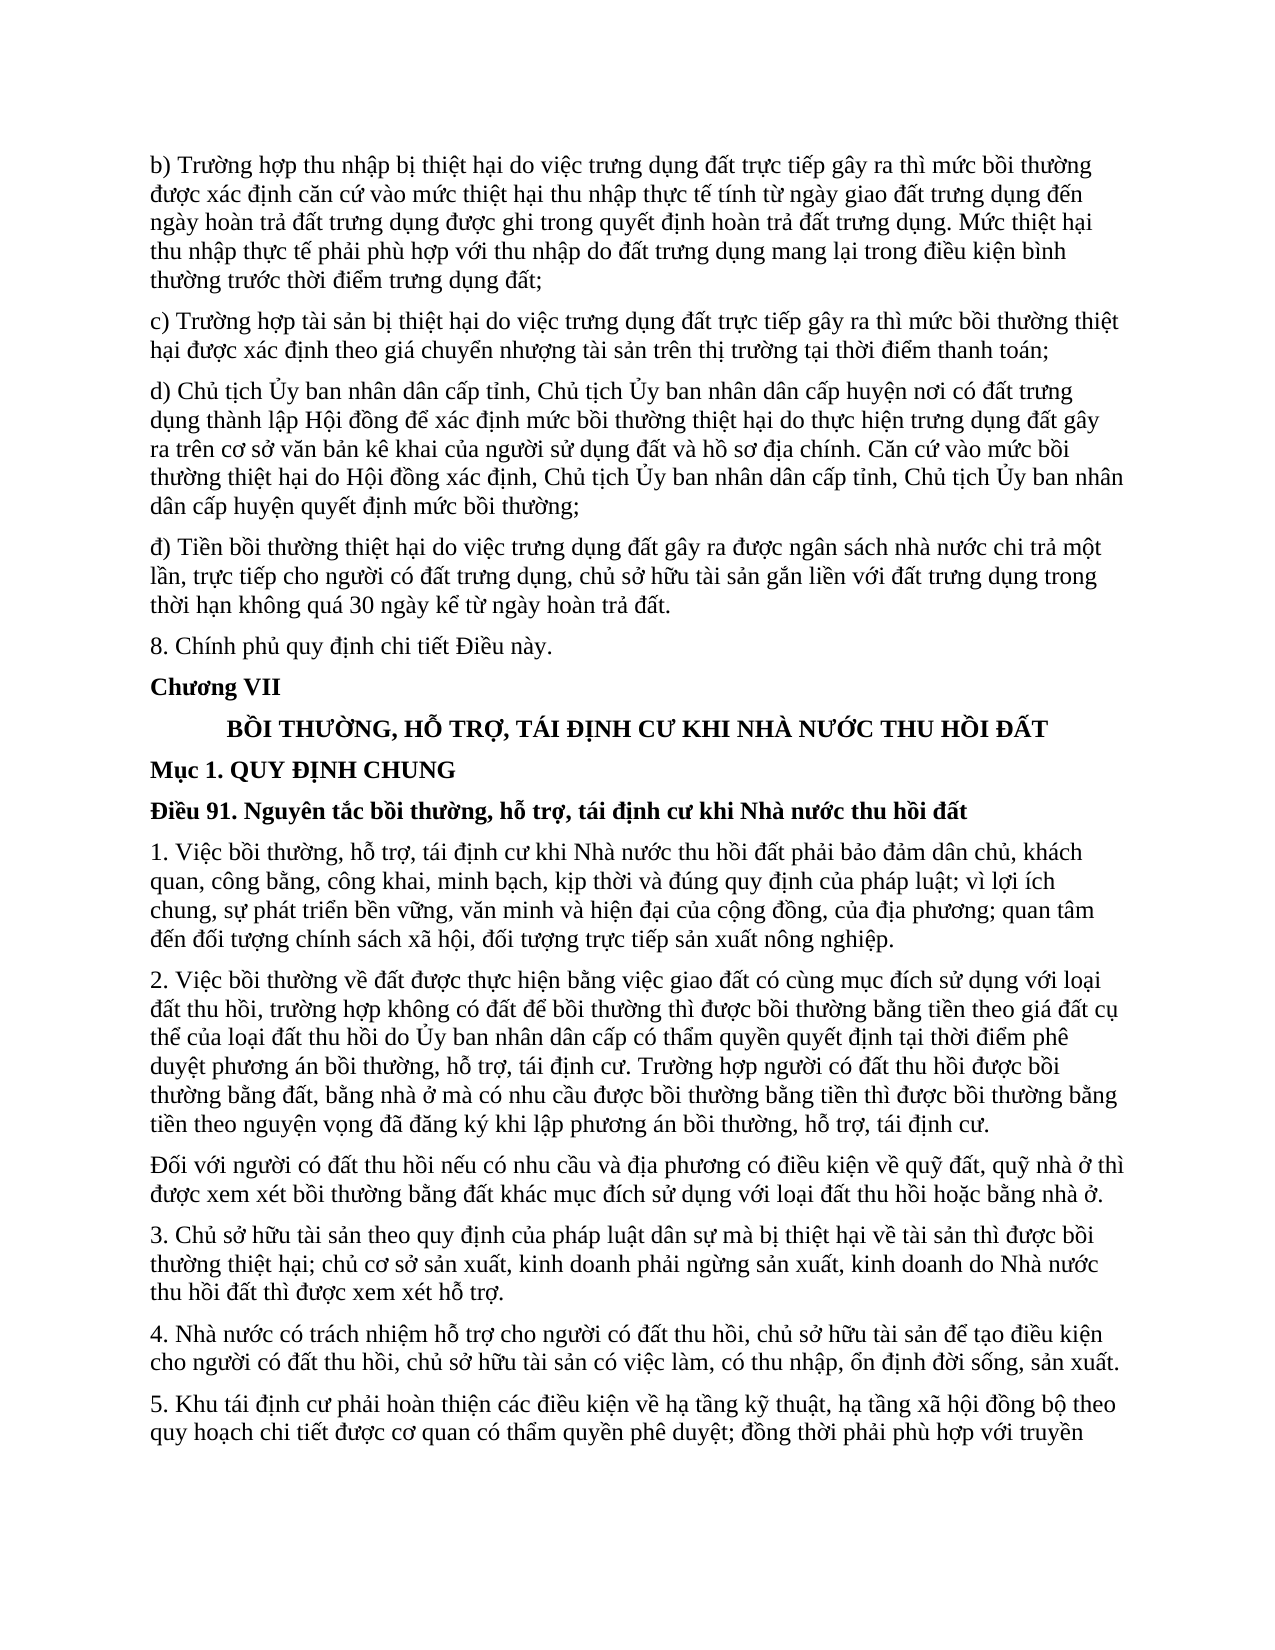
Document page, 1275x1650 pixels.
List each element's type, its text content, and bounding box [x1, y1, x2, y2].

text đ) Tiền bồi thường thiệt hại do việc trưng dụng đất gây ra được ngân sách nhà nước chi trả một lần, trực tiếp cho người có đất trưng dụng, chủ sở hữu tài sản gắn liền với đất trưng dụng trong thời hạn không quá 30 ngày kể từ ngày hoàn trả đất. [150, 532, 1125, 619]
text b) Trường hợp thu nhập bị thiệt hại do việc trưng dụng đất trực tiếp gây ra thì mức bồi thường được xác định căn cứ vào mức thiệt hại thu nhập thực tế tính từ ngày giao đất trưng dụng đến ngày hoàn trả đất trưng dụng được ghi trong quyết định hoàn trả đất trưng dụng. Mức thiệt hại thu nhập thực tế phải phù hợp với thu nhập do đất trưng dụng mang lại trong điều kiện bình thường trước thời điểm trưng dụng đất; [150, 150, 1125, 294]
text Đối với người có đất thu hồi nếu có nhu cầu và địa phương có điều kiện về quỹ đất, quỹ nhà ở thì được xem xét bồi thường bằng đất khác mục đích sử dụng với loại đất thu hồi hoặc bằng nhà ở. [150, 1150, 1125, 1207]
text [150, 1389, 1125, 1446]
text 3. Chủ sở hữu tài sản theo quy định của pháp luật dân sự mà bị thiệt hại về tài sản thì được bồi thường thiệt hại; chủ cơ sở sản xuất, kinh doanh phải ngừng sản xuất, kinh doanh do Nhà nước thu hồi đất thì được xem xét hỗ trợ. [150, 1220, 1125, 1306]
text Điều 91. Nguyên tắc bồi thường, hỗ trợ, tái định cư khi Nhà nước thu hồi đất [150, 796, 1125, 825]
text 8. Chính phủ quy định chi tiết Điều này. [150, 631, 1125, 660]
text d) Chủ tịch Ủy ban nhân dân cấp tỉnh, Chủ tịch Ủy ban nhân dân cấp huyện nơi có đất trưng dụng thành lập Hội đồng để xác định mức bồi thường thiệt hại do thực hiện trưng dụng đất gây ra trên cơ sở văn bản kê khai của người sử dụng đất và hồ sơ địa chính. Căn cứ vào mức bồi thường thiệt hại do Hội đồng xác định, Chủ tịch Ủy ban nhân dân cấp tỉnh, Chủ tịch Ủy ban nhân dân cấp huyện quyết định mức bồi thường; [150, 376, 1125, 520]
text Chương VII [150, 672, 1125, 701]
text 2. Việc bồi thường về đất được thực hiện bằng việc giao đất có cùng mục đích sử dụng với loại đất thu hồi, trường hợp không có đất để bồi thường thì được bồi thường bằng tiền theo giá đất cụ thể của loại đất thu hồi do Ủy ban nhân dân cấp có thẩm quyền quyết định tại thời điểm phê duyệt phương án bồi thường, hỗ trợ, tái định cư. Trường hợp người có đất thu hồi được bồi thường bằng đất, bằng nhà ở mà có nhu cầu được bồi thường bằng tiền thì được bồi thường bằng tiền theo nguyện vọng đã đăng ký khi lập phương án bồi thường, hỗ trợ, tái định cư. [150, 965, 1125, 1137]
text Mục 1. QUY ĐỊNH CHUNG [150, 755, 1125, 784]
text 4. Nhà nước có trách nhiệm hỗ trợ cho người có đất thu hồi, chủ sở hữu tài sản để tạo điều kiện cho người có đất thu hồi, chủ sở hữu tài sản có việc làm, có thu nhập, ổn định đời sống, sản xuất. [150, 1319, 1125, 1376]
text 1. Việc bồi thường, hỗ trợ, tái định cư khi Nhà nước thu hồi đất phải bảo đảm dân chủ, khách quan, công bằng, công khai, minh bạch, kịp thời và đúng quy định của pháp luật; vì lợi ích chung, sự phát triển bền vững, văn minh và hiện đại của cộng đồng, của địa phương; quan tâm đến đối tượng chính sách xã hội, đối tượng trực tiếp sản xuất nông nghiệp. [150, 837, 1125, 952]
text BỒI THƯỜNG, HỖ TRỢ, TÁI ĐỊNH CƯ KHI NHÀ NƯỚC THU HỒI ĐẤT [150, 714, 1125, 742]
text c) Trường hợp tài sản bị thiệt hại do việc trưng dụng đất trực tiếp gây ra thì mức bồi thường thiệt hại được xác định theo giá chuyển nhượng tài sản trên thị trường tại thời điểm thanh toán; [150, 306, 1125, 364]
